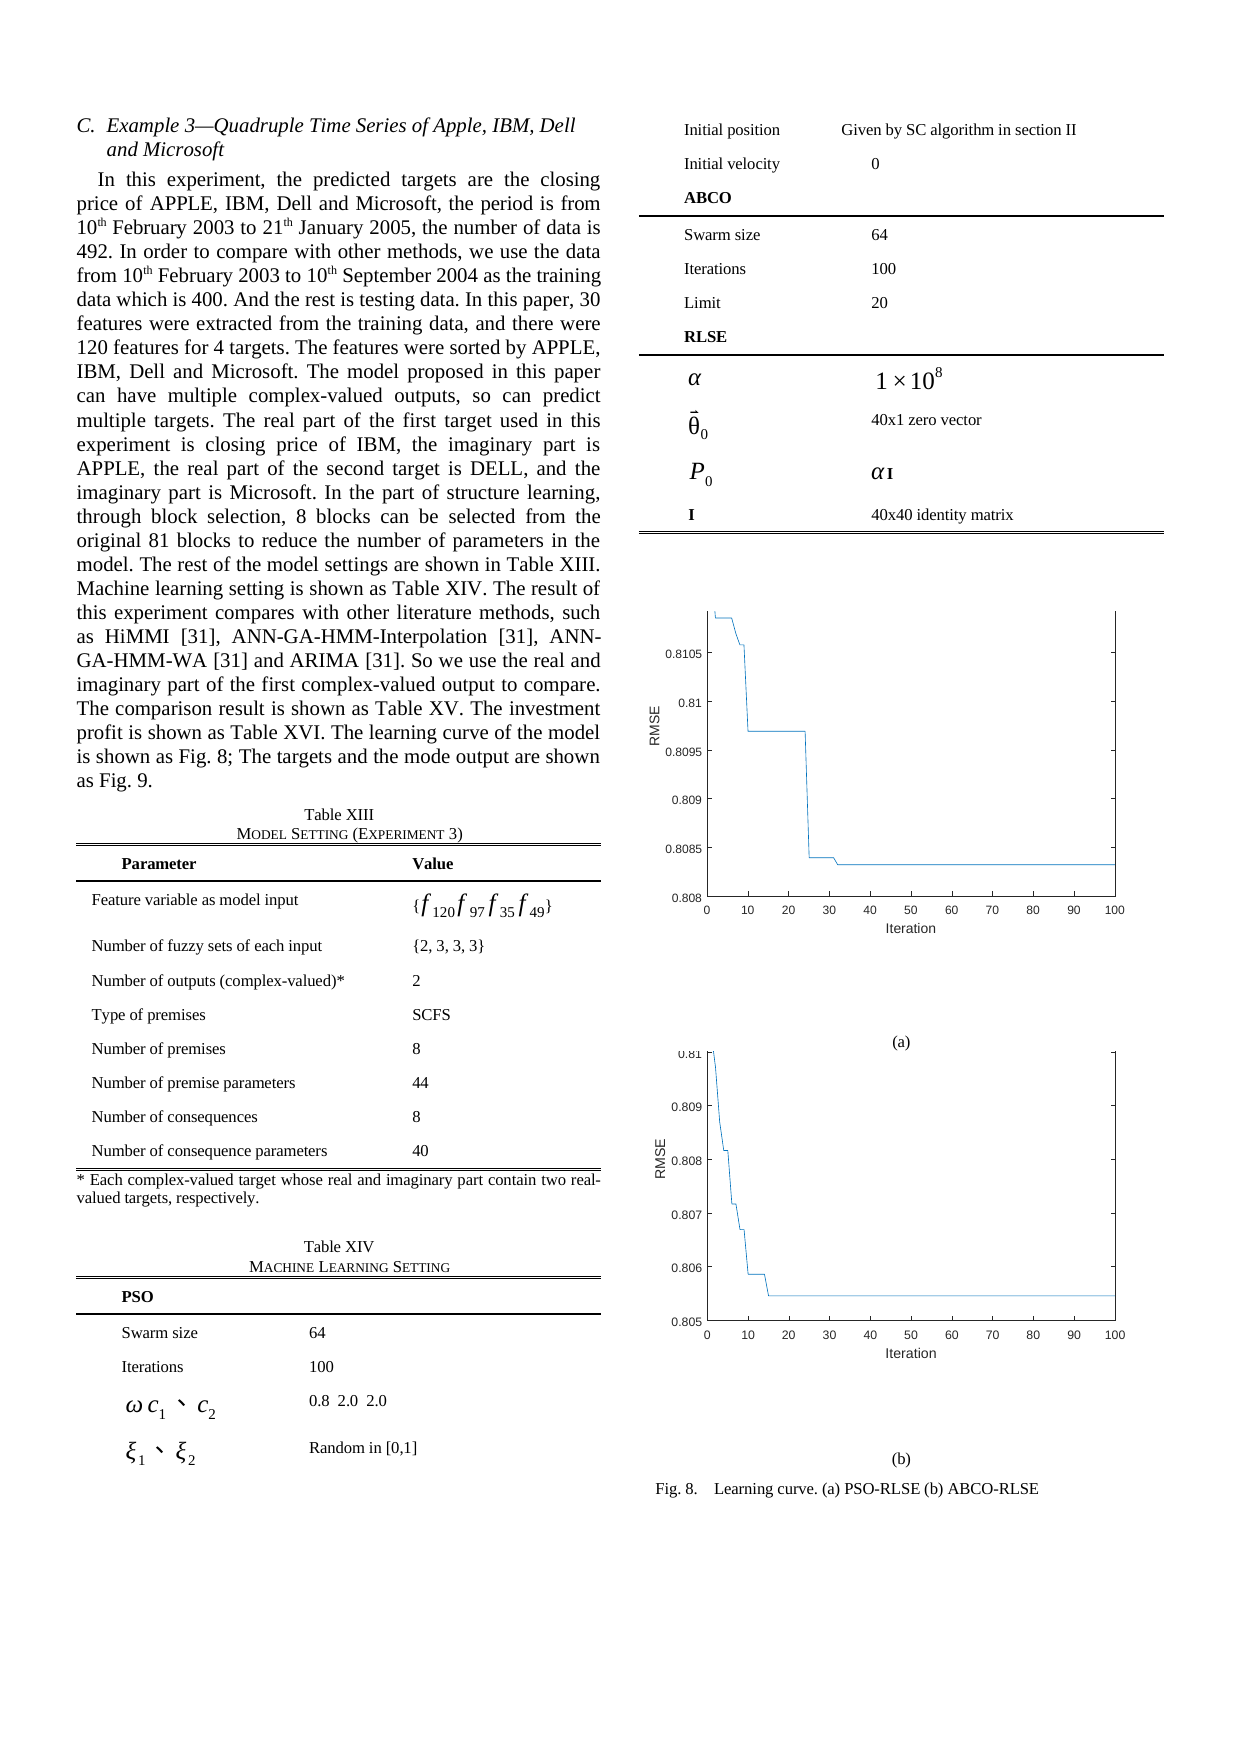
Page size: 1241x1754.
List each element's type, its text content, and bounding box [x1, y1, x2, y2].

table_cell Number of consequences [76, 1100, 367, 1134]
table_header Parameter [76, 846, 367, 880]
table_cell [76, 1384, 264, 1430]
text (b) [639, 1450, 1164, 1468]
table_cell I [826, 451, 1164, 497]
table_cell [639, 451, 826, 497]
title Machine Learning Setting [76, 1257, 601, 1276]
table_cell 100 [826, 251, 1164, 285]
table_cell RLSE [639, 320, 1164, 354]
table_header PSO [76, 1279, 601, 1313]
table_cell 20 [826, 285, 1164, 319]
table_cell SCFS [367, 997, 601, 1031]
table_cell Given by SC algorithm in section II [826, 113, 1164, 147]
table_header Value [367, 846, 601, 880]
table_cell Limit [639, 285, 826, 319]
table_cell Feature variable as model input [76, 882, 367, 929]
table_cell Iterations [639, 251, 826, 285]
table_cell 2 [367, 963, 601, 997]
table_cell I [639, 497, 826, 531]
subtitle Example 3—Quadruple Time Series of Apple, IBM, Dell and Microsoft [76, 112, 601, 161]
table_cell Swarm size [639, 217, 826, 251]
table_cell 40 [367, 1134, 601, 1168]
table_cell Number of fuzzy sets of each input [76, 929, 367, 963]
table_cell [76, 1430, 264, 1476]
text In this experiment, the predicted targets are the closing price of APPLE, IBM, Dell and Microsoft, the period is from 10th February 2003 to 21th January 2005, the number of data is 492. In order to compare with other methods, we use the data from 10th February 2003 to 10th September 2004 as the training data which is 400. And the rest is testing data. In this paper, 30 features were extracted from the training data, and there were 120 features for 4 targets. The features were sorted by APPLE, IBM, Dell and Microsoft. The model proposed in this paper can have multiple complex-valued outputs, so can predict multiple targets. The real part of the first target used in this experiment is closing price of IBM, the imaginary part is APPLE, the real part of the second target is DELL, and the imaginary part is Microsoft. In the part of structure learning, through block selection, 8 blocks can be selected from the original 81 blocks to reduce the number of parameters in the model. The rest of the model settings are shown in Table XIII. Machine learning setting is shown as Table XIV. The result of this experiment compares with other literature methods, such as HiMMI [31], ANN-GA-HMM-Interpolation [31], ANN-GA-HMM-WA [31] and ARIMA [31]. So we use the real and imaginary part of the first complex-valued output to compare. The comparison result is shown as Table XV. The investment profit is shown as Table XVI. The learning curve of the model is shown as Fig. 8; The targets and the mode output are shown as Fig. 9. [76, 167, 601, 792]
table_cell {2, 3, 3, 3} [367, 929, 601, 963]
table_cell Initial position [639, 113, 826, 147]
table_cell Swarm size [76, 1315, 264, 1349]
table_cell 0 [826, 147, 1164, 181]
table_cell [639, 356, 826, 402]
table_cell Number of consequence parameters [76, 1134, 367, 1168]
table_cell Number of outputs (complex-valued)* [76, 963, 367, 997]
table_cell 8 [367, 1100, 601, 1134]
table_cell {} [367, 882, 601, 929]
title Model Setting (Experiment 3) [76, 824, 601, 843]
table_cell 40x40 identity matrix [826, 497, 1164, 531]
table_cell 100 [264, 1349, 601, 1383]
table_cell Number of premise parameters [76, 1065, 367, 1099]
table_cell ABCO [639, 181, 1164, 215]
table_cell Type of premises [76, 997, 367, 1031]
table_cell Number of premises [76, 1031, 367, 1065]
table_cell Random in [0,1] [264, 1430, 601, 1476]
text (a) [639, 1033, 1164, 1051]
table_cell [826, 356, 1164, 402]
table_cell 8 [367, 1031, 601, 1065]
table_cell 64 [264, 1315, 601, 1349]
table_cell 0.8 2.0 2.0 [264, 1384, 601, 1430]
table_cell Initial velocity [639, 147, 826, 181]
table_cell 64 [826, 217, 1164, 251]
text * Each complex-valued target whose real and imaginary part contain two real-valued targets, respectively. [76, 1171, 601, 1207]
table_cell [639, 402, 826, 451]
list Learning curve. (a) PSO-RLSE (b) ABCO-RLSE [676, 1480, 1164, 1498]
table_cell 44 [367, 1065, 601, 1099]
table_cell 40x1 zero vector [826, 402, 1164, 451]
table_cell Iterations [76, 1349, 264, 1383]
